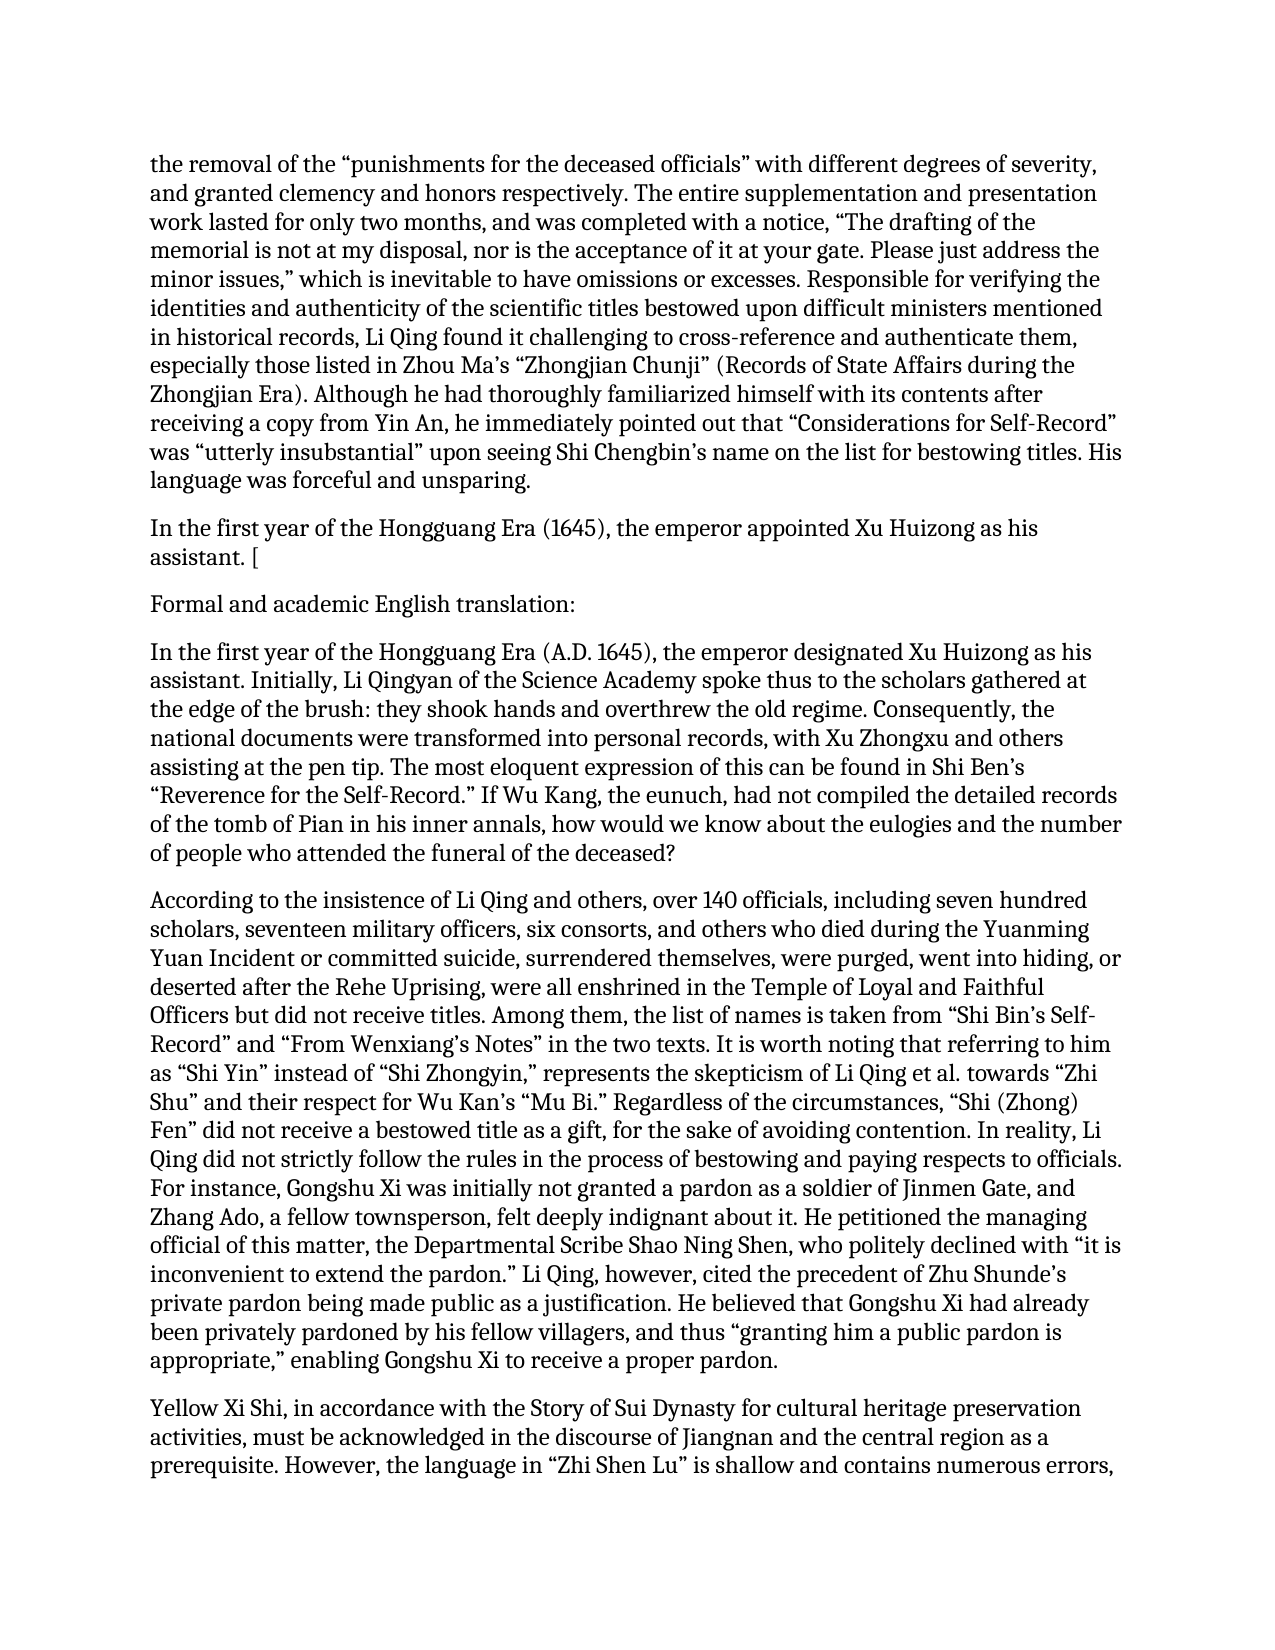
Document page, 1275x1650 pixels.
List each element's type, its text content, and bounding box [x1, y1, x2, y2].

text Formal and academic English translation: [150, 590, 1125, 619]
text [150, 1394, 1125, 1480]
text In the first year of the Hongguang Era (1645), the emperor appointed Xu Huizong as his assistant. [ [150, 514, 1125, 571]
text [150, 150, 1125, 495]
text In the first year of the Hongguang Era (A.D. 1645), the emperor designated Xu Huizong as his assistant. Initially, Li Qingyan of the Science Academy spoke thus to the scholars gathered at the edge of the brush: they shook hands and overthrew the old regime. Consequently, the national documents were transformed into personal records, with Xu Zhongxu and others assisting at the pen tip. The most eloquent expression of this can be found in Shi Ben’s “Reverence for the Self-Record.” If Wu Kang, the eunuch, had not compiled the detailed records of the tomb of Pian in his inner annals, how would we know about the eulogies and the number of people who attended the funeral of the deceased? [150, 637, 1125, 867]
text According to the insistence of Li Qing and others, over 140 officials, including seven hundred scholars, seventeen military officers, six consorts, and others who died during the Yuanming Yuan Incident or committed suicide, surrendered themselves, were purged, went into hiding, or deserted after the Rehe Uprising, were all enshrined in the Temple of Loyal and Faithful Officers but did not receive titles. Among them, the list of names is taken from “Shi Bin’s Self-Record” and “From Wenxiang’s Notes” in the two texts. It is worth noting that referring to him as “Shi Yin” instead of “Shi Zhongyin,” represents the skepticism of Li Qing et al. towards “Zhi Shu” and their respect for Wu Kan’s “Mu Bi.” Regardless of the circumstances, “Shi (Zhong) Fen” did not receive a bestowed title as a gift, for the sake of avoiding contention. In reality, Li Qing did not strictly follow the rules in the process of bestowing and paying respects to officials. For instance, Gongshu Xi was initially not granted a pardon as a soldier of Jinmen Gate, and Zhang Ado, a fellow townsperson, felt deeply indignant about it. He petitioned the managing official of this matter, the Departmental Scribe Shao Ning Shen, who politely declined with “it is inconvenient to extend the pardon.” Li Qing, however, cited the precedent of Zhu Shunde’s private pardon being made public as a justification. He believed that Gongshu Xi had already been privately pardoned by his fellow villagers, and thus “granting him a public pardon is appropriate,” enabling Gongshu Xi to receive a proper pardon. [150, 886, 1125, 1375]
